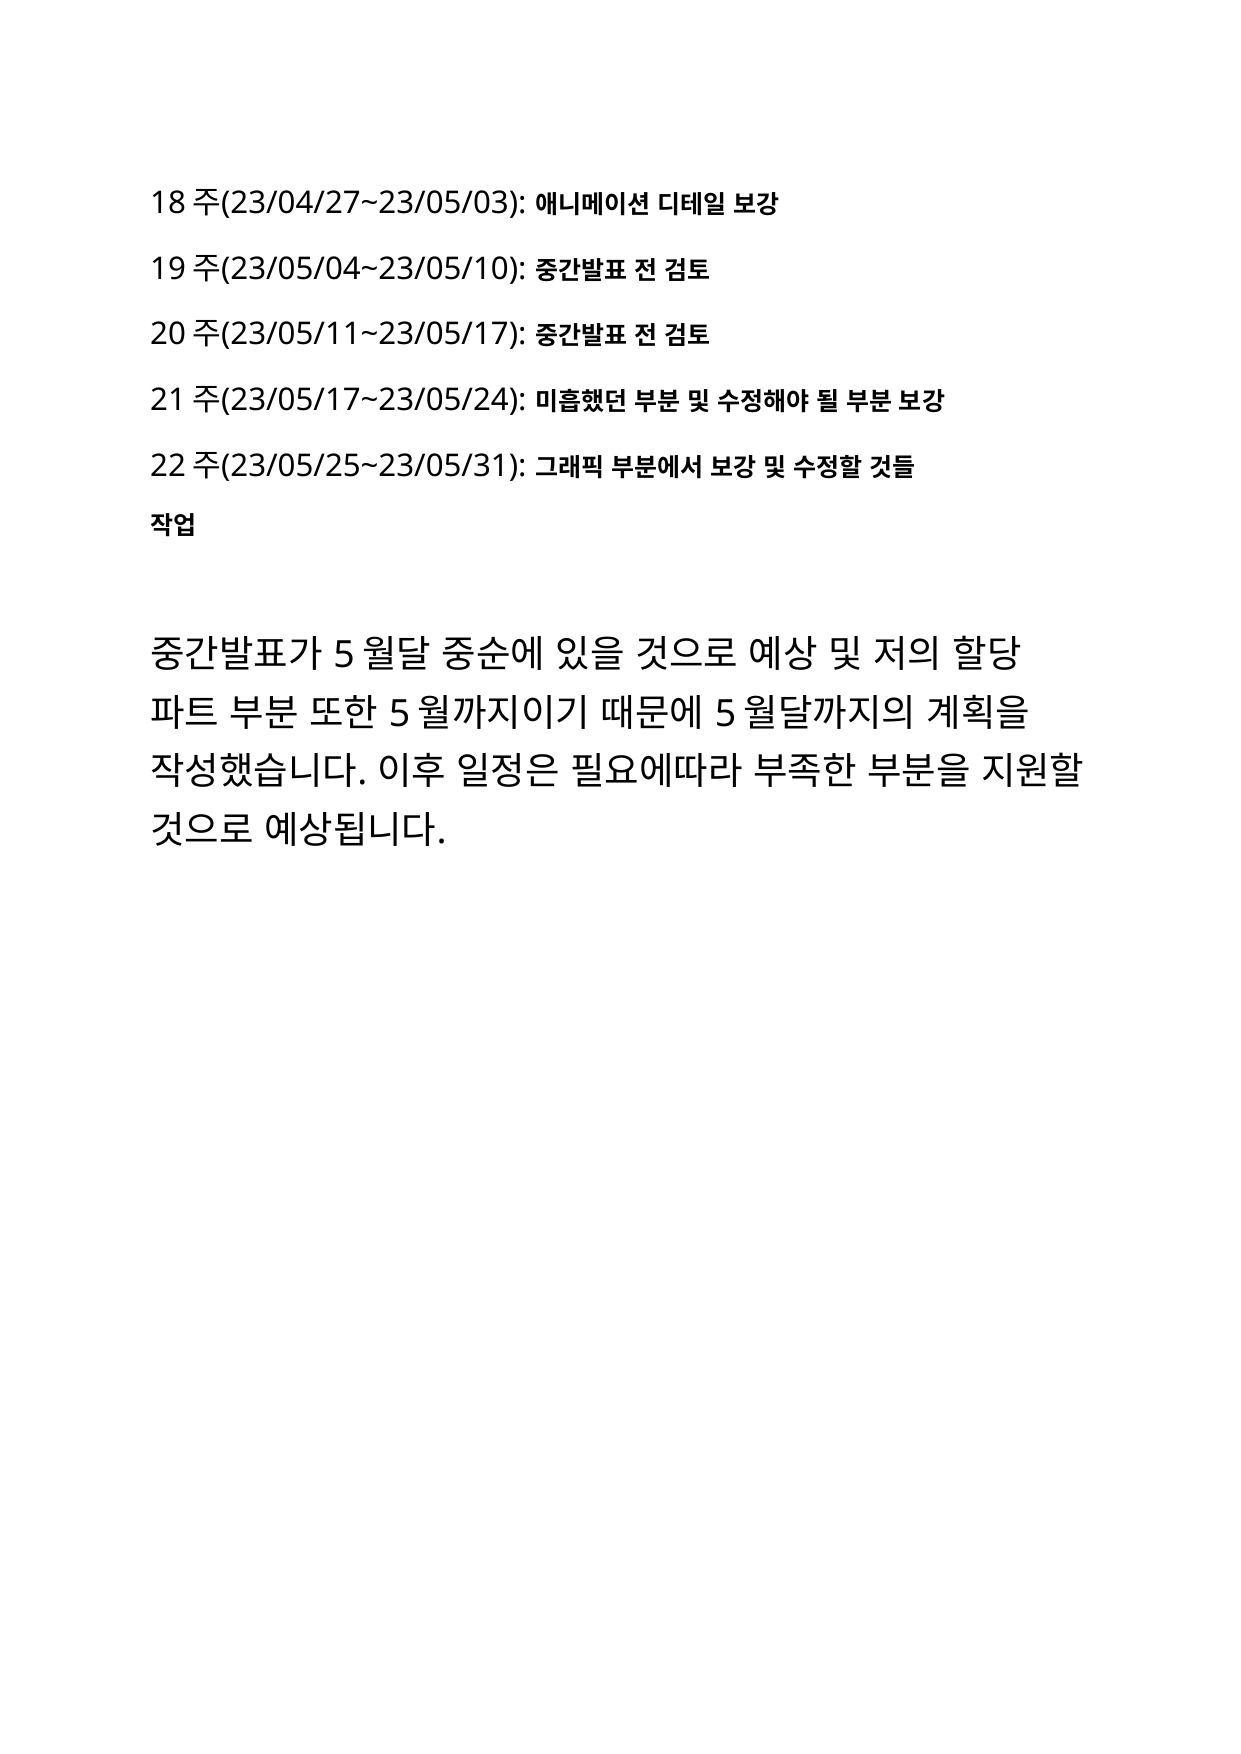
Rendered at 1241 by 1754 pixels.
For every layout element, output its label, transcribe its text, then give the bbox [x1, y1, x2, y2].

text 22주(23/05/25~23/05/31): 그래픽 부분에서 보강 및 수정할 것들 [150, 440, 1090, 485]
text 19주(23/05/04~23/05/10): 중간발표 전 검토 [150, 243, 1090, 288]
text 21주(23/05/17~23/05/24): 미흡했던 부분 및 수정해야 될 부분 보강 [150, 374, 1090, 419]
text 중간발표가 5월달 중순에 있을 것으로 예상 및 저의 할당 파트 부분 또한 5월까지이기 때문에 5월달까지의 계획을 작성했습니다. 이후 일정은 필요에따라 부족한 부분을 지원할 것으로 예상됩니다. [150, 624, 1090, 854]
text 작업 [150, 505, 1090, 542]
text 18주(23/04/27~23/05/03): 애니메이션 디테일 보강 [150, 177, 1090, 223]
text 20주(23/05/11~23/05/17): 중간발표 전 검토 [150, 308, 1090, 354]
